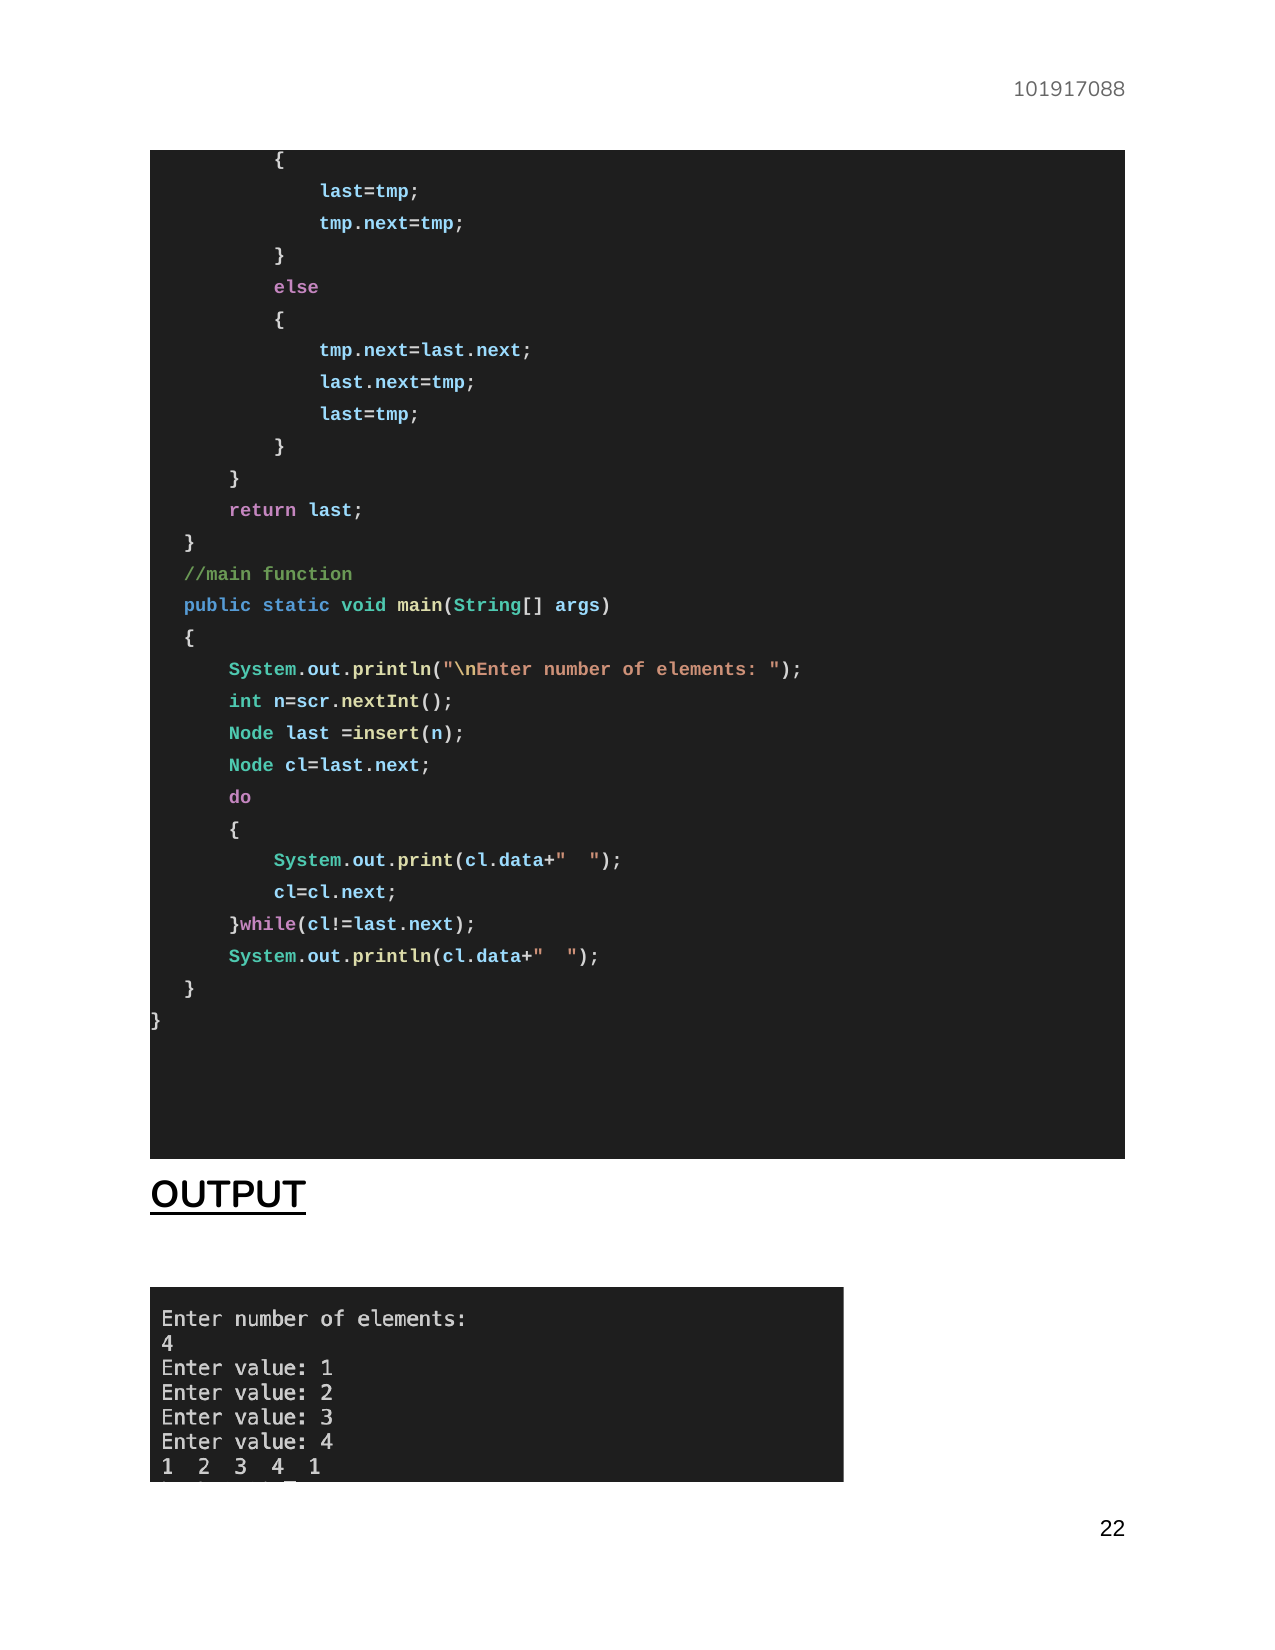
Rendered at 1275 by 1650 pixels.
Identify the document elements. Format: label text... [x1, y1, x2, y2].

text int n=scr.nextInt(); [150, 692, 1125, 713]
text { [150, 628, 1125, 649]
text { [150, 309, 1125, 331]
text last=tmp; [150, 405, 1125, 426]
text System.out.println("\nEnter number of elements: "); [150, 660, 1125, 681]
text } [150, 437, 1125, 458]
text cl=cl.next; [150, 883, 1125, 904]
text last=tmp; [150, 182, 1125, 203]
text //main function [150, 564, 1125, 586]
text } [150, 979, 1125, 1000]
text }while(cl!=last.next); [150, 915, 1125, 936]
text Node last =insert(n); [150, 724, 1125, 745]
text } [150, 532, 1125, 554]
text do [150, 787, 1125, 809]
text public static void main(String[] args) [150, 596, 1125, 617]
picture [150, 1287, 844, 1482]
text OUTPUT [150, 1170, 1125, 1221]
text System.out.print(cl.data+" "); [150, 851, 1125, 872]
text System.out.println(cl.data+" "); [150, 947, 1125, 968]
text { [150, 150, 1125, 171]
text tmp.next=tmp; [150, 214, 1125, 235]
text } [150, 1011, 1125, 1032]
text { [150, 819, 1125, 841]
text last.next=tmp; [150, 373, 1125, 394]
text } [150, 246, 1125, 267]
text else [150, 277, 1125, 299]
text } [150, 469, 1125, 490]
text Node cl=last.next; [150, 756, 1125, 777]
text tmp.next=last.next; [150, 341, 1125, 362]
text return last; [150, 501, 1125, 522]
